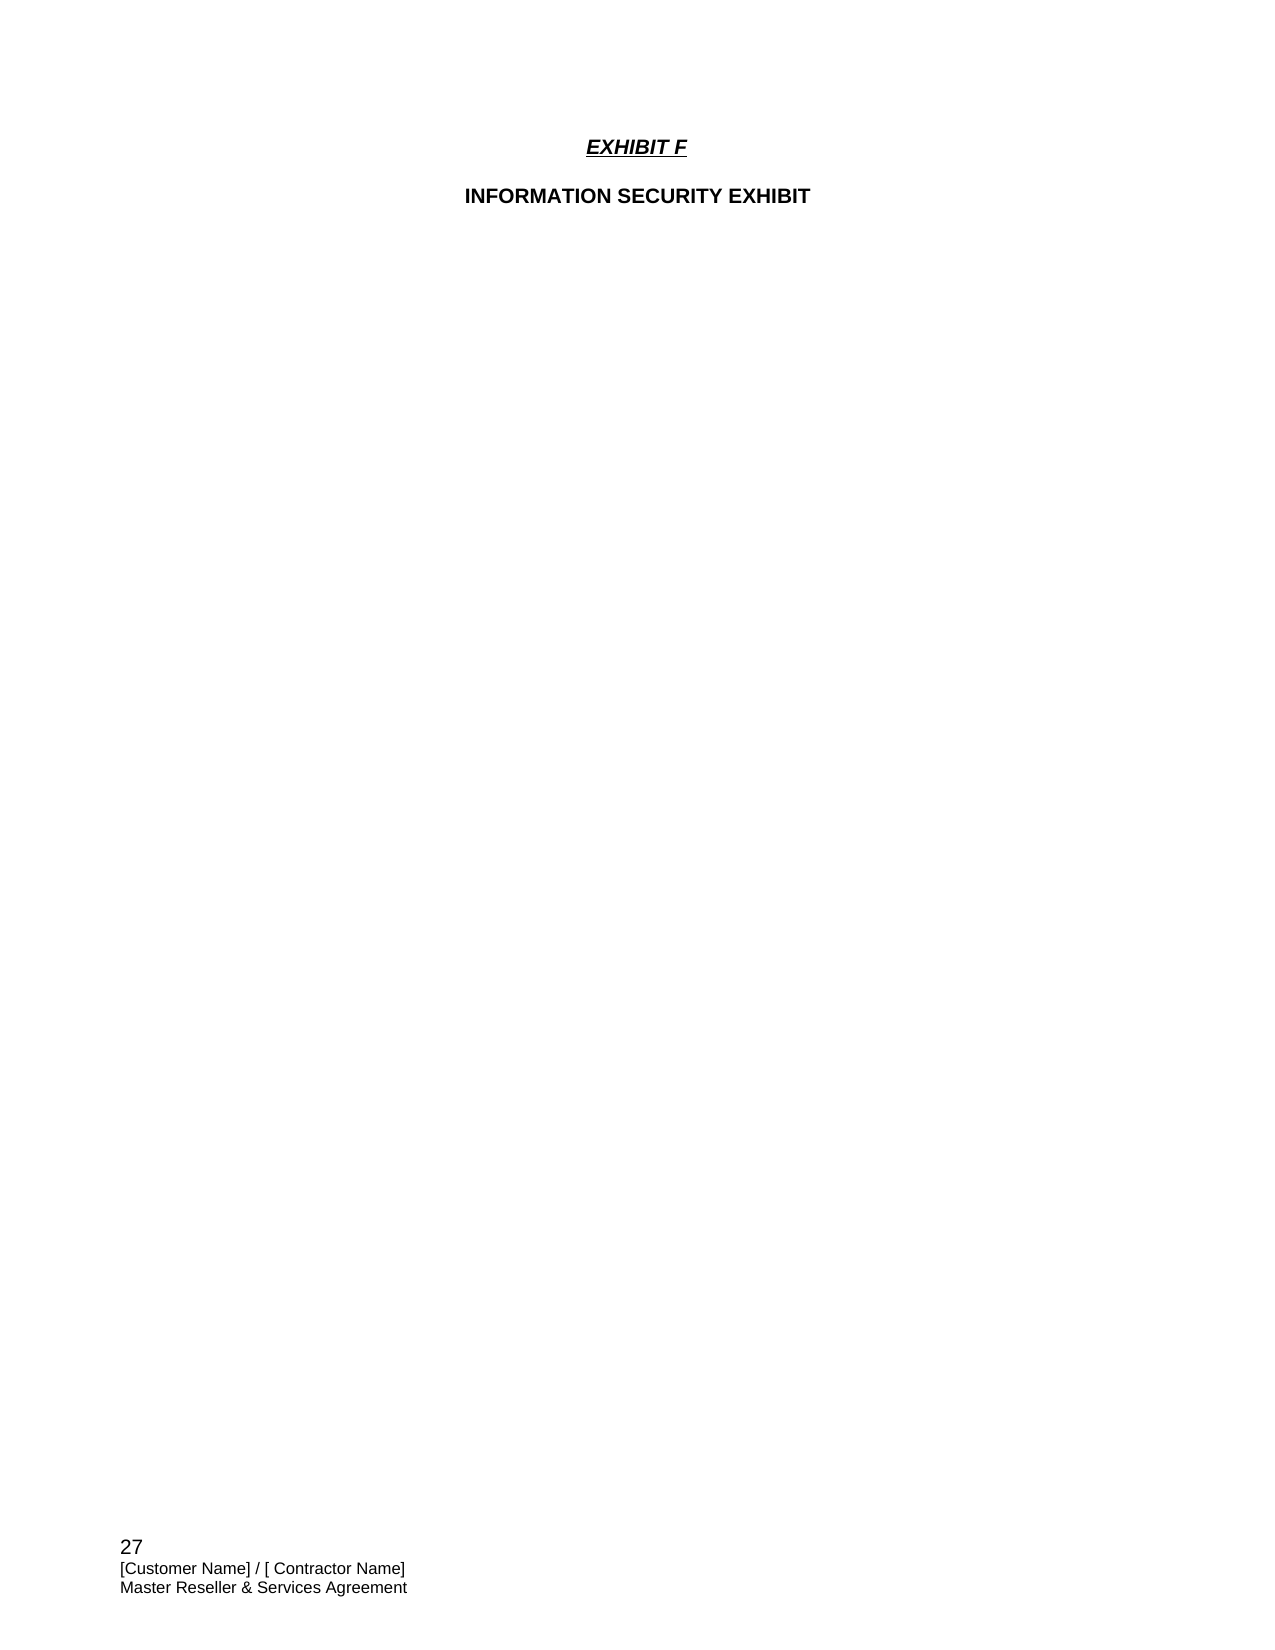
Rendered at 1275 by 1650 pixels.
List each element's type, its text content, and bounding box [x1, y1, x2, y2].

text EXHIBIT F [120, 135, 1155, 159]
text INFORMATION SECURITY EXHIBIT [120, 184, 1155, 208]
